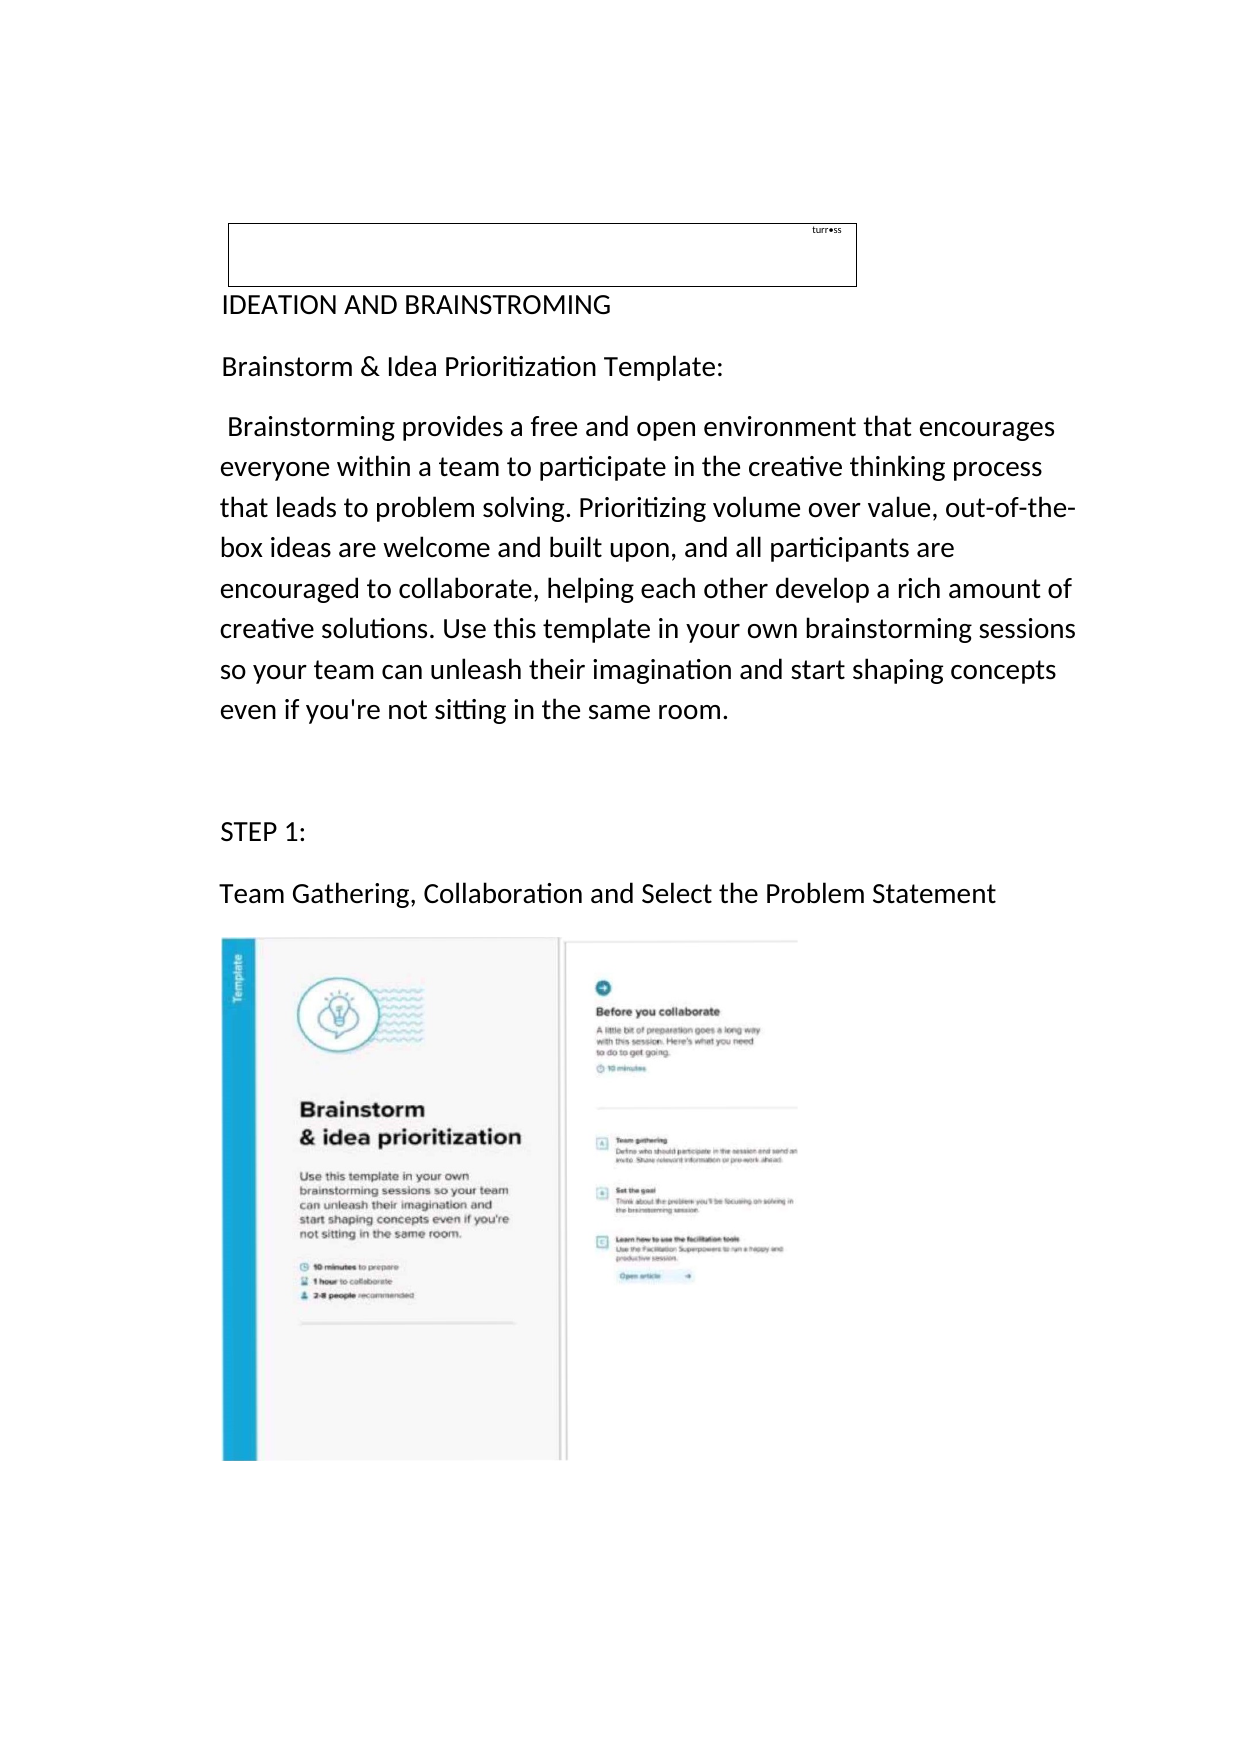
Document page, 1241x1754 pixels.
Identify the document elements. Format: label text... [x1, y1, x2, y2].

table_header turr•ss [229, 224, 856, 286]
picture [221, 937, 798, 1461]
text Brainstorm & Idea Prioritization Template: [221, 348, 1078, 384]
text Team Gathering, Collaboration and Select the Problem Statement [218, 876, 1078, 911]
text STEP 1: [219, 813, 1078, 849]
text Brainstorming provides a free and open environment that encourages everyone within a team to participate in the creative thinking process that leads to problem solving. Prioritizing volume over value, out-of-the-box ideas are welcome and built upon, and all participants are encouraged to collaborate, helping each other develop a rich amount of creative solutions. Use this template in your own brainstorming sessions so your team can unleash their imagination and start shaping concepts even if you're not sitting in the same room. [219, 408, 1093, 727]
text IDEATION AND BRAINSTROMING [221, 286, 1078, 322]
